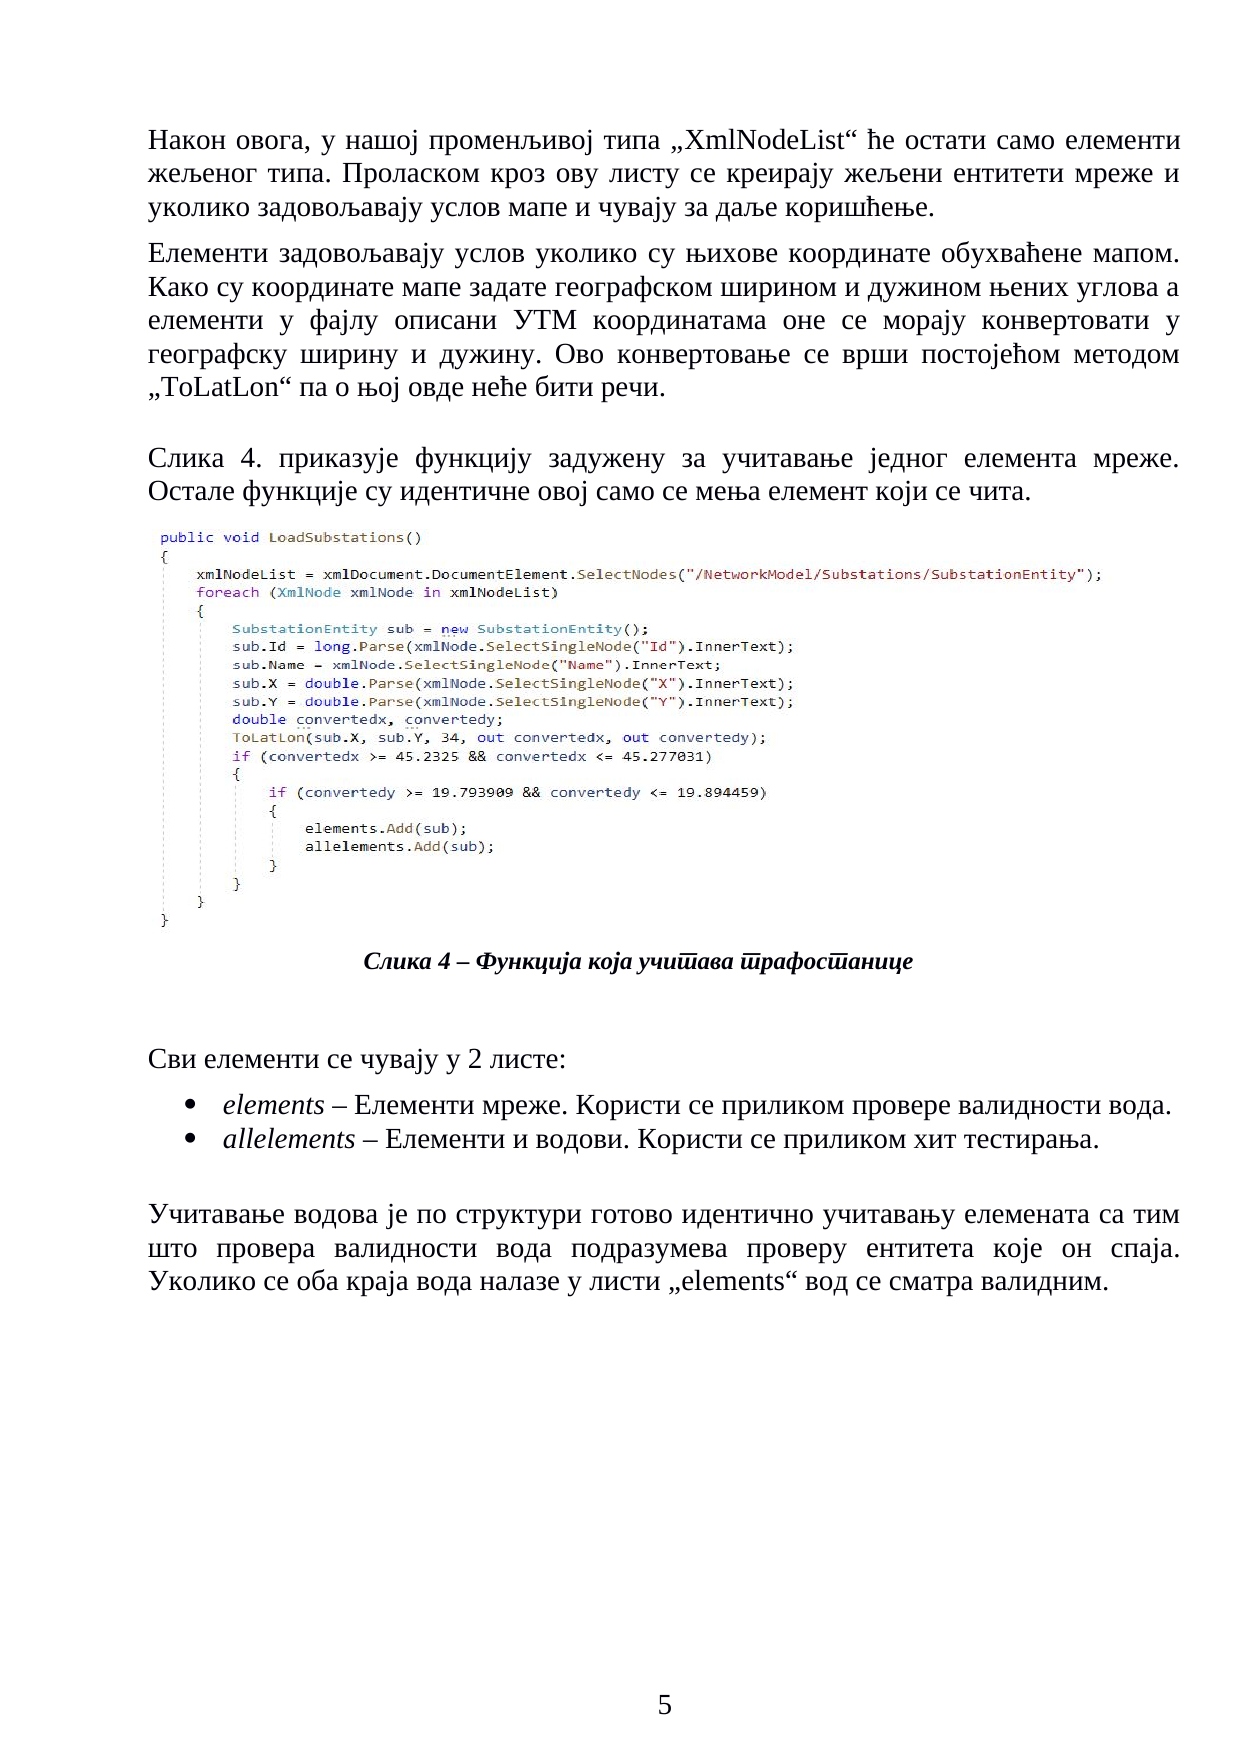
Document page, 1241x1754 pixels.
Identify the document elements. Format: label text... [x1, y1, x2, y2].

text Учитавање водова је по структури готово идентично учитавању елемената са тим што провера валидности вода подразумева проверу ентитета које он спаја. Уколико се оба краја вода налазе у листи „elements“ вод се сматра валидним. [148, 1196, 1181, 1297]
picture [152, 529, 1162, 938]
text Слика 4. приказује функцију задужену за учитавање једног елемента мреже. Остале функције су идентичне овој само се мења елемент који се чита. [148, 440, 1181, 507]
list elements – Елементи мреже. Користи се приликом провере валидности вода. [185, 1087, 1181, 1121]
list allelements – Елементи и водови. Користи се приликом хит тестирања. [185, 1121, 1181, 1154]
text Елементи задовољавају услов уколико су њихове координате обухваћене мапом. Како су координате мапе задате географском ширином и дужином њених углова а елементи у фајлу описани УТМ координатама оне се морају конвертовати у географску ширину и дужину. Ово конвертовање се врши постојећом методом „ToLatLon“ па о њој овде неће бити речи. [148, 235, 1181, 403]
text Сви елементи се чувају у 2 листе: [148, 1041, 1181, 1074]
